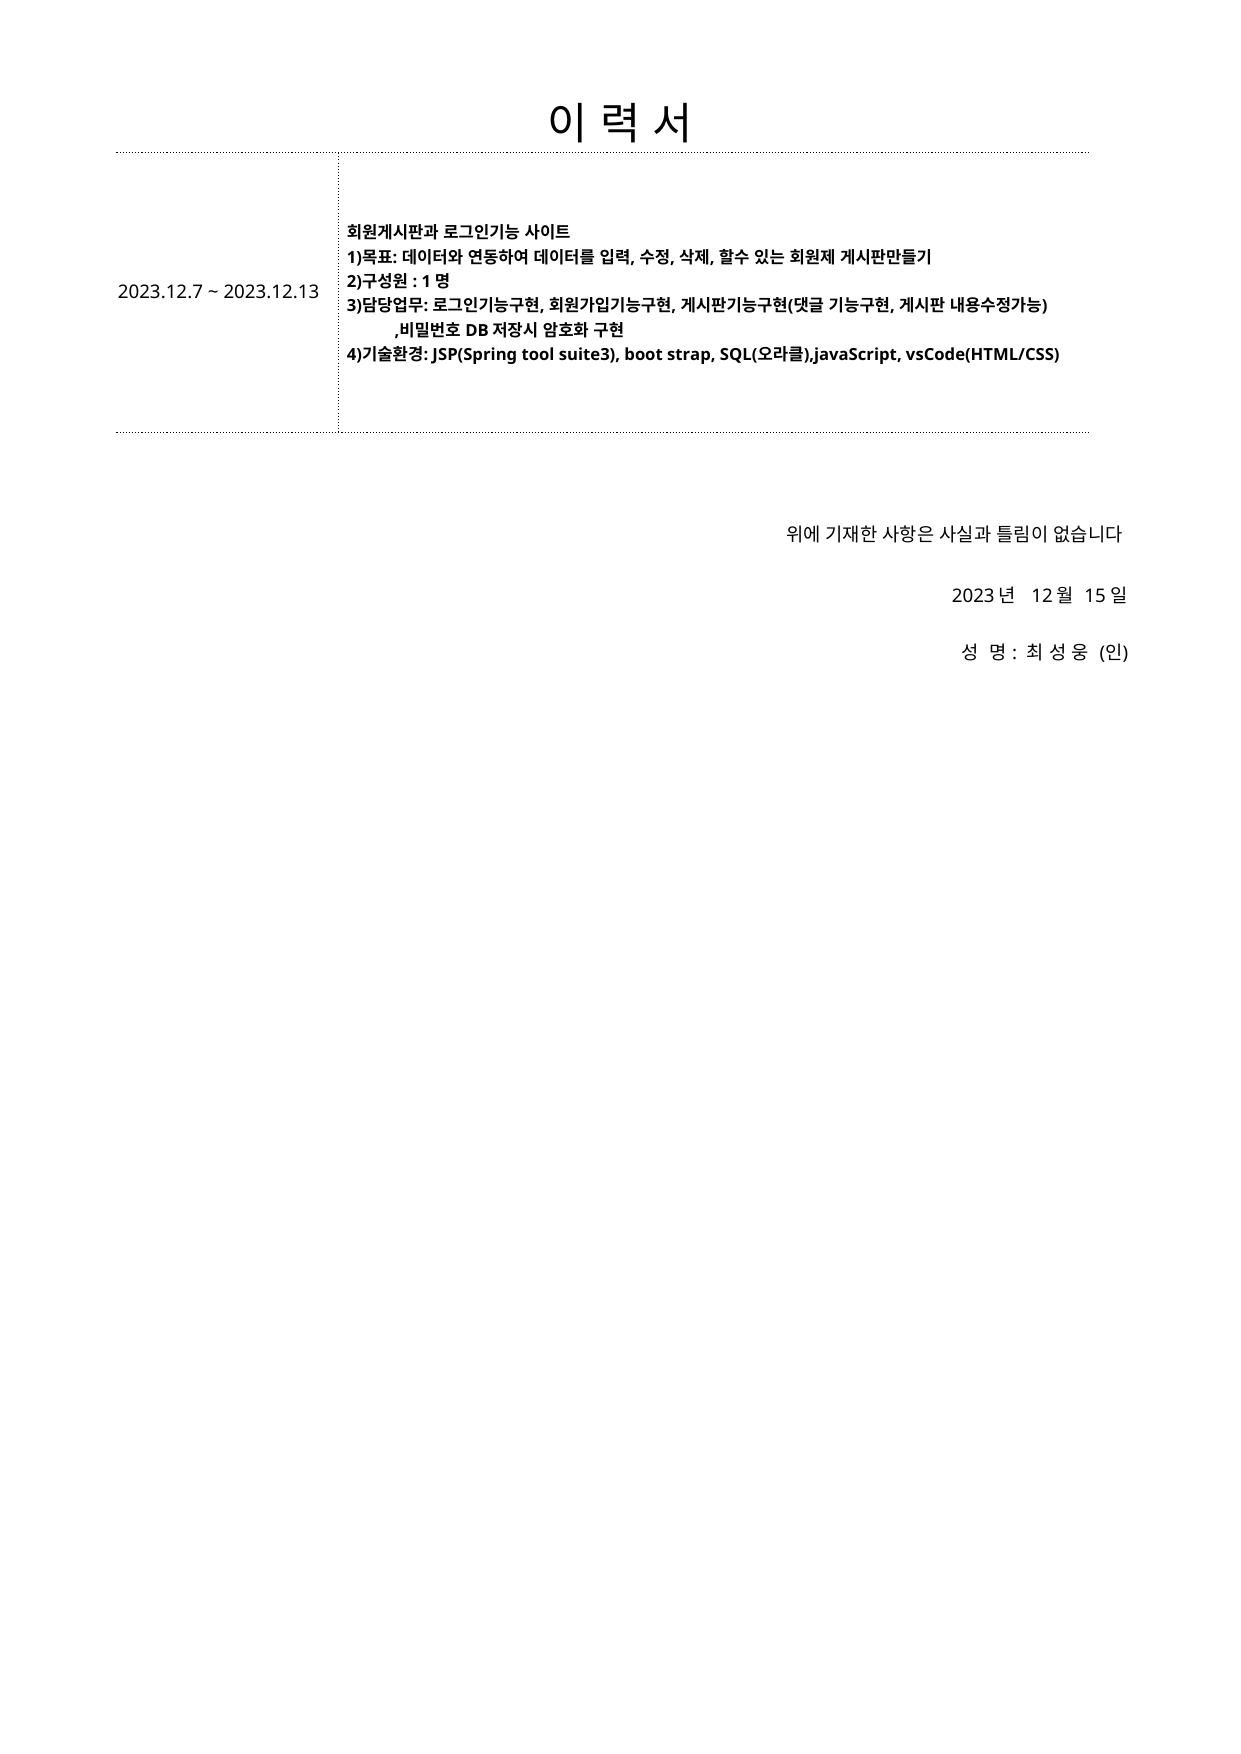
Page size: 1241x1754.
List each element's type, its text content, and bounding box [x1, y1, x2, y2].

table_cell 2023.12.7 ~ 2023.12.13 [116, 152, 338, 432]
text 성 명 : 최 성 웅 (인) [112, 638, 1128, 665]
text 2023년 12월 15 일 [112, 581, 1128, 608]
table_cell 회원게시판과 로그인기능 사이트 1)목표: 데이터와 연동하여 데이터를 입력, 수정, 삭제, 할수 있는 회원제 게시판만들기 2)구성원 : 1명 3)담당업무: 로그인기능구현, 회원가입기능구현, 게시판기능구현(댓글 기능구현, 게시판 내용수정가능) ,비밀번호 DB저장시 암호화 구현 4)기술환경: JSP(Spring tool suite3), boot strap, SQL(오라클),javaScript, vsCode(HTML/CSS) [338, 152, 1091, 432]
text 위에 기재한 사항은 사실과 틀림이 없습니다 [112, 520, 1122, 547]
